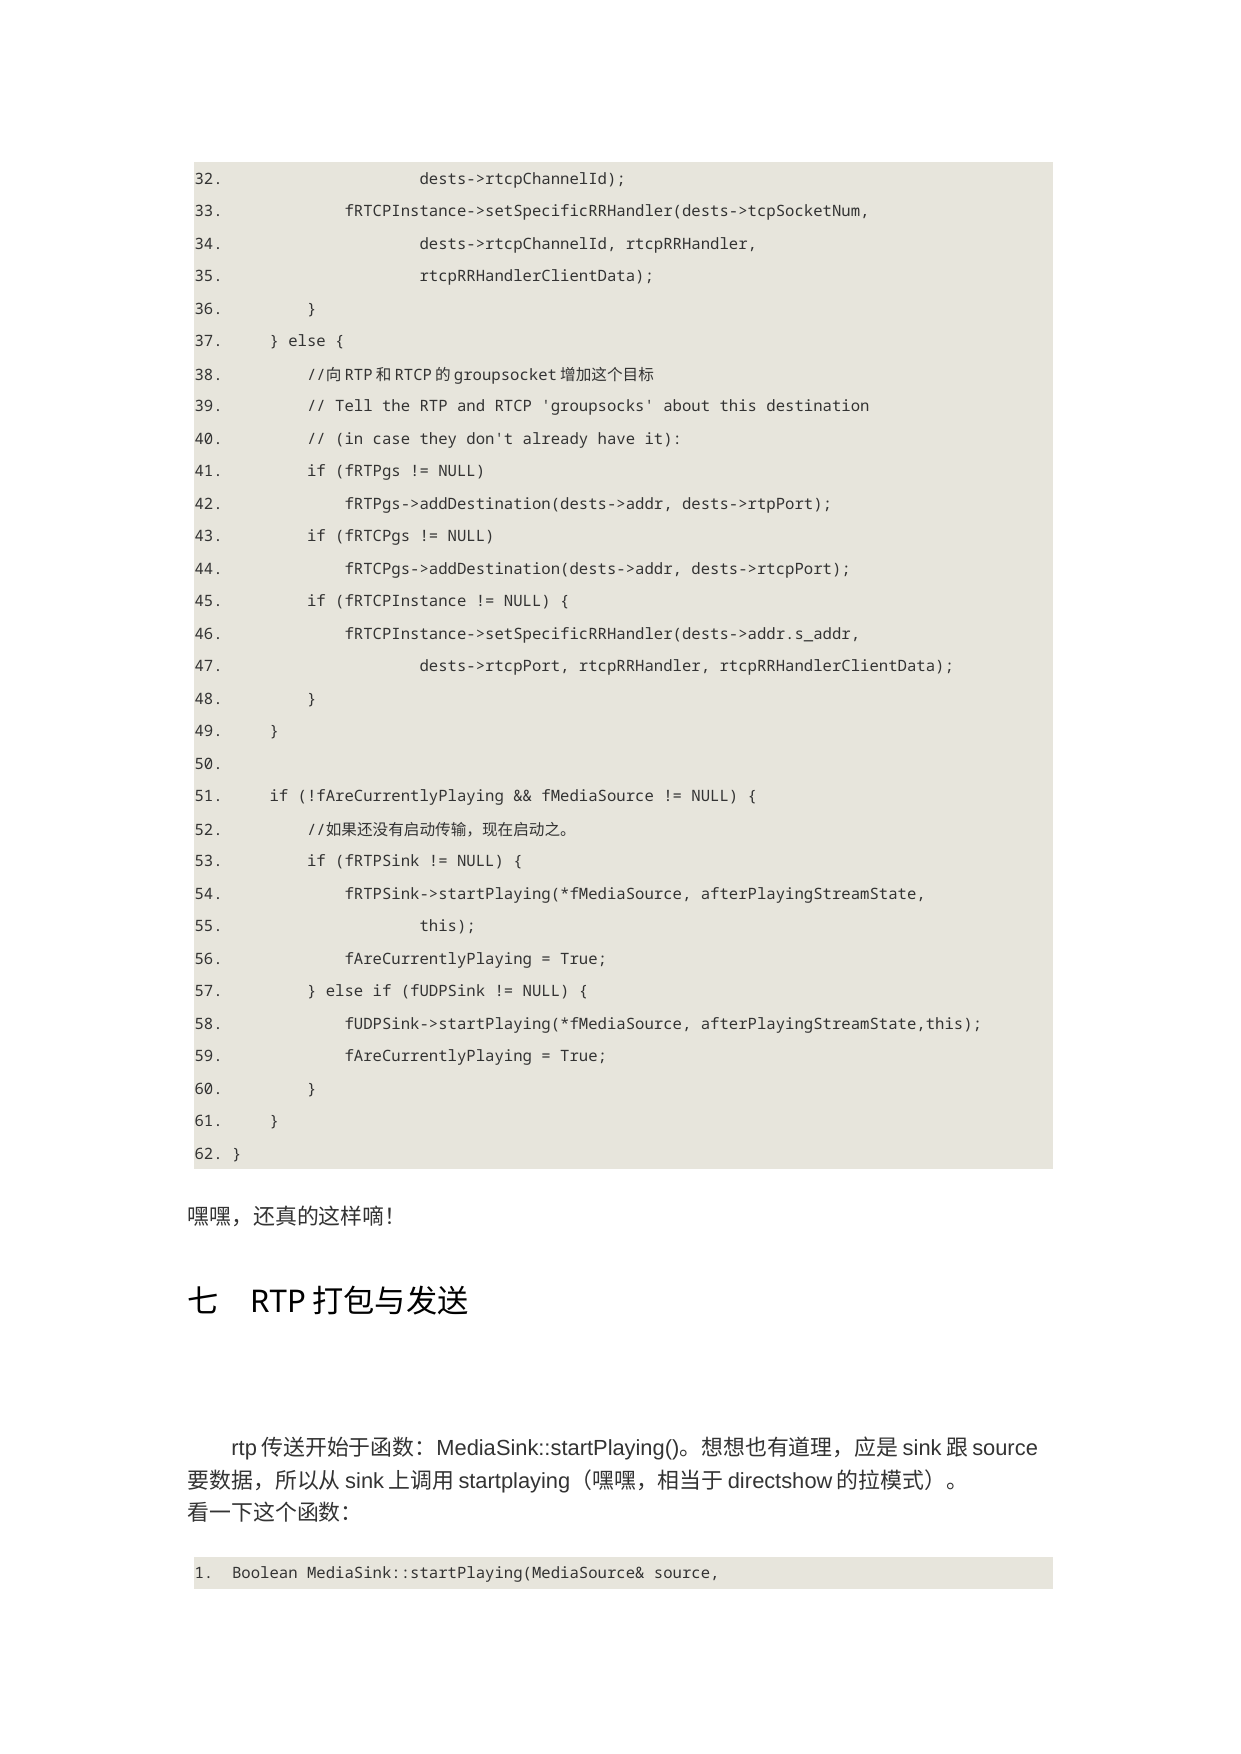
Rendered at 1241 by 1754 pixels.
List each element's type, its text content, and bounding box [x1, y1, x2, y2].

list if (fRTPgs != NULL) [194, 454, 1053, 487]
list this); [194, 909, 1053, 942]
list Boolean MediaSink::startPlaying(MediaSource& source, [194, 1557, 1053, 1589]
text 看一下这个函数： [187, 1495, 1053, 1527]
list } [194, 682, 1053, 714]
list if (fRTCPInstance != NULL) { [194, 584, 1053, 617]
list dests->rtcpChannelId, rtcpRRHandler, [194, 227, 1053, 259]
list dests->rtcpChannelId); [194, 162, 1053, 194]
list //向RTP和RTCP的groupsocket增加这个目标 [194, 357, 1053, 389]
list //如果还没有启动传输，现在启动之。 [194, 812, 1053, 844]
list fAreCurrentlyPlaying = True; [194, 1039, 1053, 1072]
list } [194, 1104, 1053, 1137]
list fRTPgs->addDestination(dests->addr, dests->rtpPort); [194, 487, 1053, 519]
list fUDPSink->startPlaying(*fMediaSource, afterPlayingStreamState,this); [194, 1007, 1053, 1039]
list fAreCurrentlyPlaying = True; [194, 942, 1053, 974]
list } [194, 1137, 1053, 1169]
list fRTCPInstance->setSpecificRRHandler(dests->addr.s_addr, [194, 617, 1053, 649]
subtitle 七 RTP打包与发送 [187, 1267, 1053, 1332]
list rtcpRRHandlerClientData); [194, 259, 1053, 292]
text 嘿嘿，还真的这样嘀！ [187, 1199, 1053, 1231]
list } else if (fUDPSink != NULL) { [194, 974, 1053, 1007]
list } [194, 1072, 1053, 1104]
list fRTPSink->startPlaying(*fMediaSource, afterPlayingStreamState, [194, 877, 1053, 909]
list } [194, 292, 1053, 324]
list fRTCPgs->addDestination(dests->addr, dests->rtcpPort); [194, 552, 1053, 584]
list fRTCPInstance->setSpecificRRHandler(dests->tcpSocketNum, [194, 194, 1053, 227]
list if (!fAreCurrentlyPlaying && fMediaSource != NULL) { [194, 779, 1053, 812]
list if (fRTPSink != NULL) { [194, 844, 1053, 877]
list } [194, 714, 1053, 747]
list } else { [194, 324, 1053, 357]
text rtp传送开始于函数：MediaSink::startPlaying()。想想也有道理，应是sink跟source要数据，所以从sink上调用startplaying（嘿嘿，相当于directshow的拉模式）。 [187, 1430, 1053, 1495]
list // (in case they don't already have it): [194, 422, 1053, 454]
list // Tell the RTP and RTCP 'groupsocks' about this destination [194, 389, 1053, 422]
list dests->rtcpPort, rtcpRRHandler, rtcpRRHandlerClientData); [194, 649, 1053, 682]
list if (fRTCPgs != NULL) [194, 519, 1053, 552]
